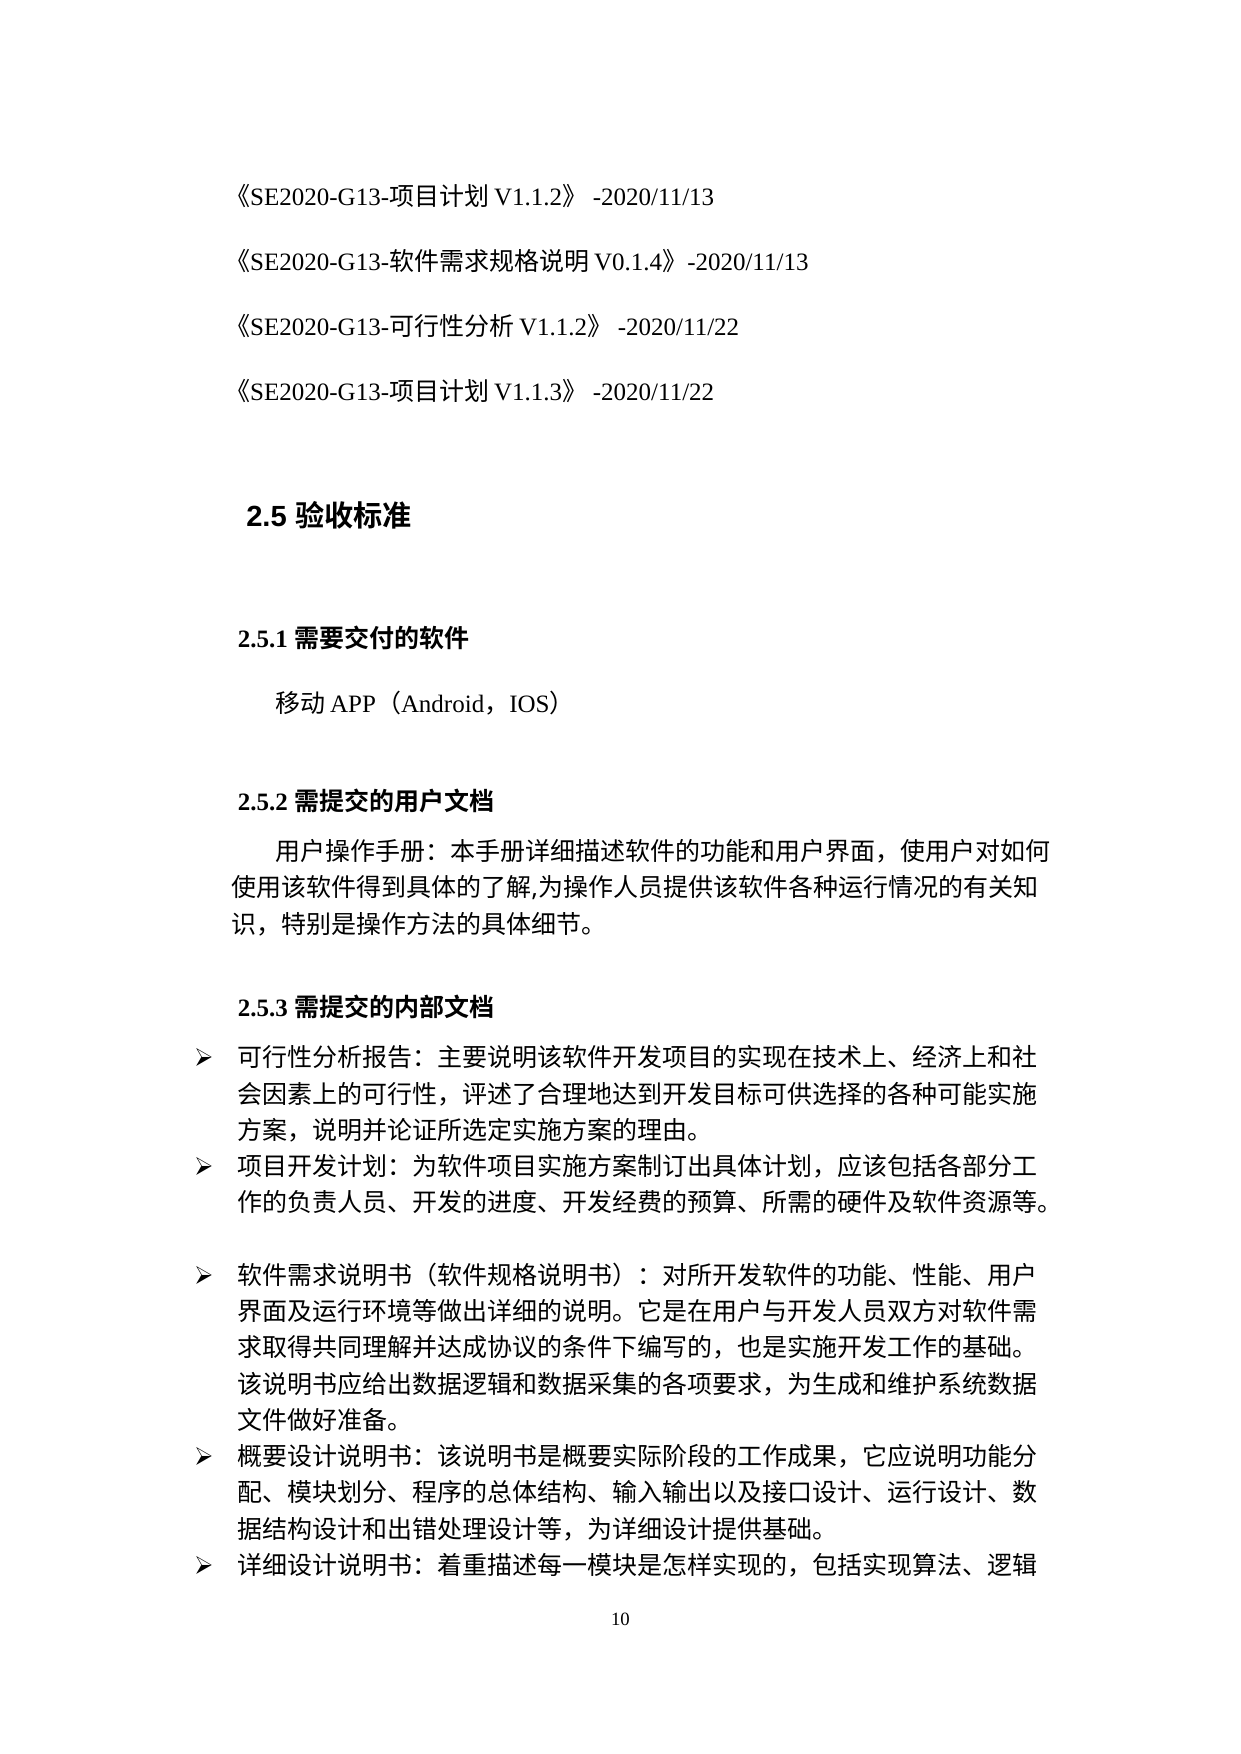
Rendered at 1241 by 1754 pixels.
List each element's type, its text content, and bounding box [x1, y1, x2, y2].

text 《SE2020-G13-软件需求规格说明V0.1.4》-2020/11/13 [187, 227, 1053, 292]
text 《SE2020-G13-可行性分析V1.1.2》 -2020/11/22 [187, 292, 1053, 357]
subtitle 2.5 验收标准 [187, 482, 1053, 547]
list 概要设计说明书：该说明书是概要实际阶段的工作成果，它应说明功能分配、模块划分、程序的总体结构、输入输出以及接口设计、运行设计、数据结构设计和出错处理设计等，为详细设计提供基础。 [194, 1437, 1053, 1545]
text 《SE2020-G13-项目计划V1.1.2》 -2020/11/13 [187, 162, 1053, 227]
list 项目开发计划：为软件项目实施方案制订出具体计划，应该包括各部分工作的负责人员、开发的进度、开发经费的预算、所需的硬件及软件资源等。 [194, 1147, 1053, 1255]
list 可行性分析报告：主要说明该软件开发项目的实现在技术上、经济上和社会因素上的可行性，评述了合理地达到开发目标可供选择的各种可能实施方案，说明并论证所选定实施方案的理由。 [194, 1038, 1053, 1147]
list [194, 1545, 1053, 1582]
list 软件需求说明书（软件规格说明书）：对所开发软件的功能、性能、用户界面及运行环境等做出详细的说明。它是在用户与开发人员双方对软件需求取得共同理解并达成协议的条件下编写的，也是实施开发工作的基础。该说明书应给出数据逻辑和数据采集的各项要求，为生成和维护系统数据文件做好准备。 [194, 1255, 1053, 1437]
text 《SE2020-G13-项目计划V1.1.3》 -2020/11/22 [187, 357, 1053, 422]
text 用户操作手册：本手册详细描述软件的功能和用户界面，使用户对如何使用该软件得到具体的了解,为操作人员提供该软件各种运行情况的有关知识，特别是操作方法的具体细节。 [231, 832, 1053, 940]
text 2.5.1 需要交付的软件 [187, 604, 1053, 669]
text 2.5.3 需提交的内部文档 [187, 973, 1053, 1038]
text 移动APP（Android，IOS） [231, 669, 1053, 734]
text 2.5.2 需提交的用户文档 [187, 767, 1053, 832]
